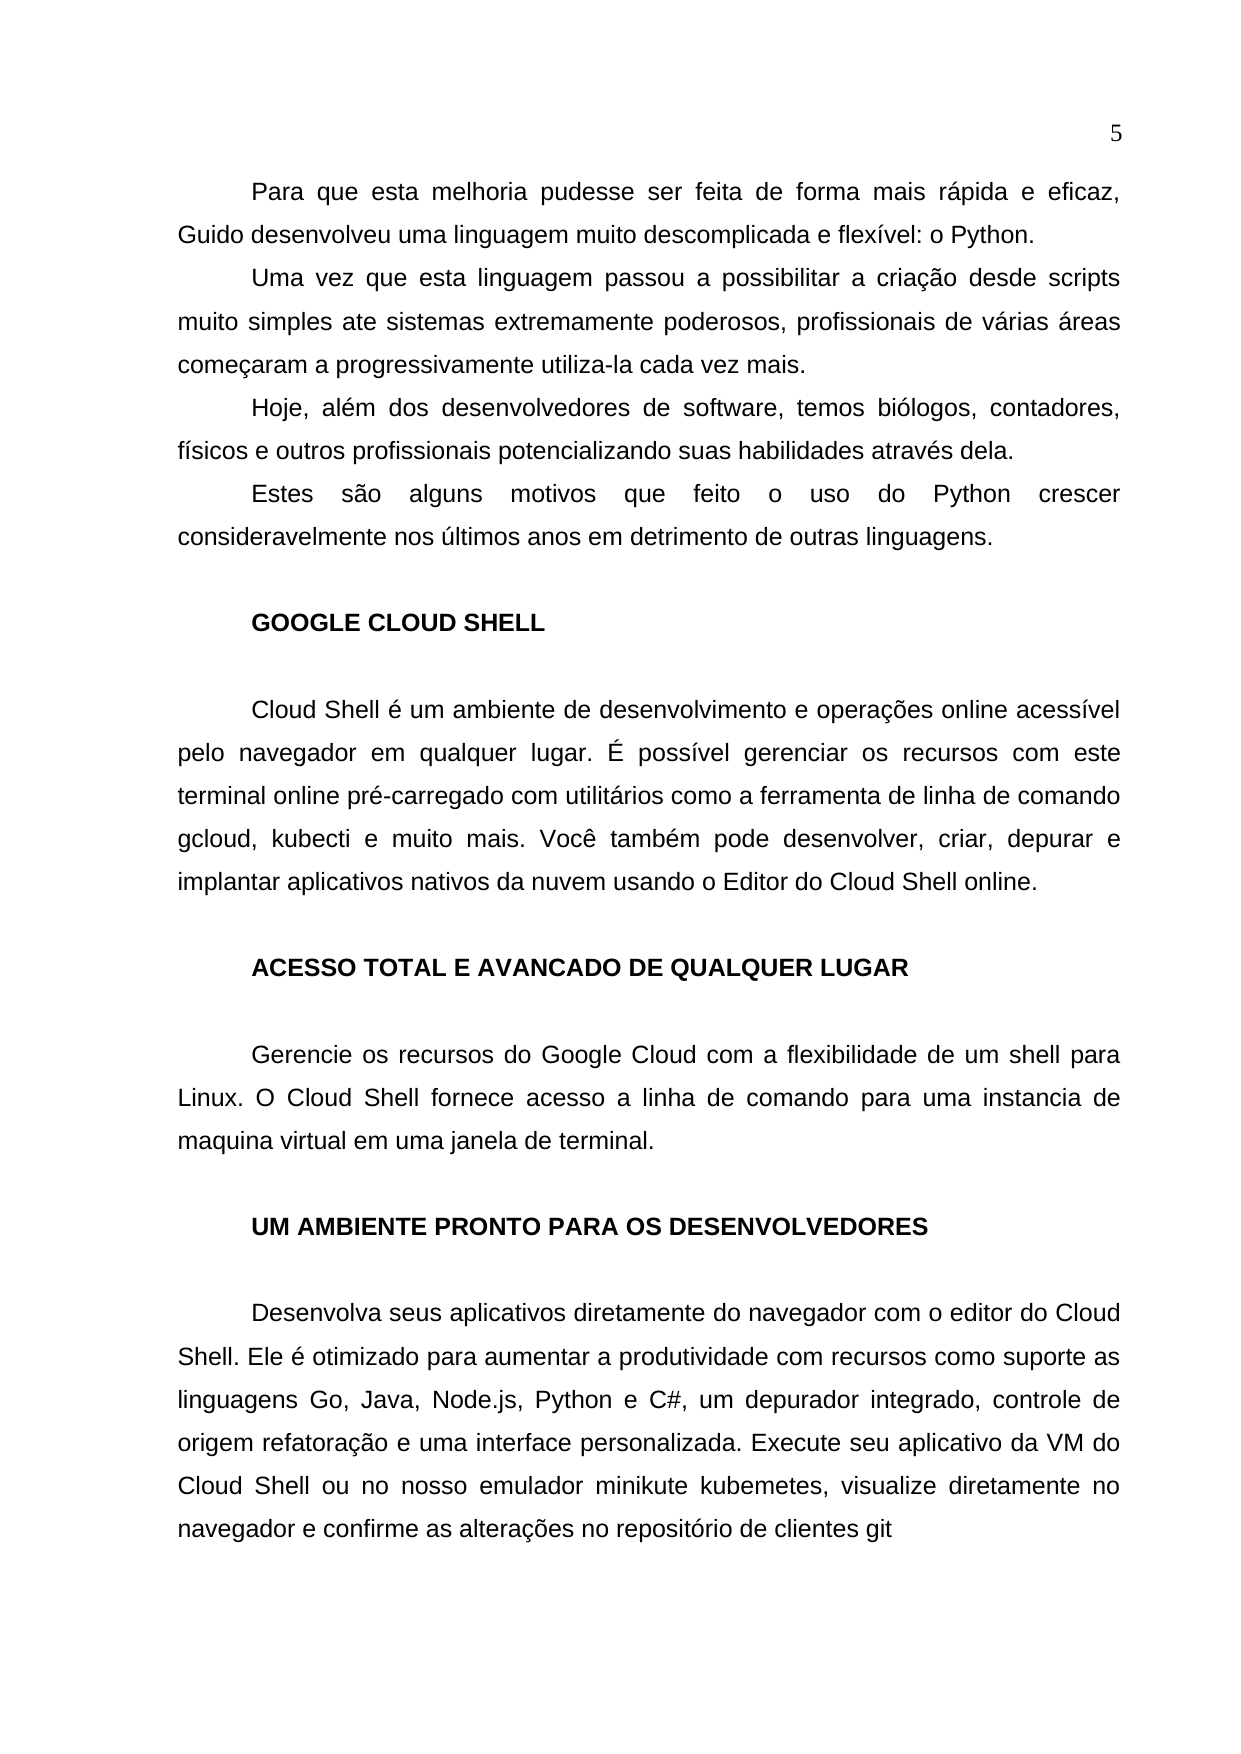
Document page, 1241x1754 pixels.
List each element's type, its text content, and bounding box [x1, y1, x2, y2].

text Para que esta melhoria pudesse ser feita de forma mais rápida e eficaz, Guido desenvolveu uma linguagem muito descomplicada e flexível: o Python. [177, 177, 1122, 249]
text Uma vez que esta linguagem passou a possibilitar a criação desde scripts muito simples ate sistemas extremamente poderosos, profissionais de várias áreas começaram a progressivamente utiliza-la cada vez mais. [177, 263, 1122, 378]
text UM AMBIENTE PRONTO PARA OS DESENVOLVEDORES [177, 1212, 1122, 1241]
text Desenvolva seus aplicativos diretamente do navegador com o editor do Cloud Shell. Ele é otimizado para aumentar a produtividade com recursos como suporte as linguagens Go, Java, Node.js, Python e C#, um depurador integrado, controle de origem refatoração e uma interface personalizada. Execute seu aplicativo da VM do Cloud Shell ou no nosso emulador minikute kubemetes, visualize diretamente no navegador e confirme as alterações no repositório de clientes git [177, 1298, 1122, 1543]
text ACESSO TOTAL E AVANCADO DE QUALQUER LUGAR [177, 953, 1122, 982]
text Hoje, além dos desenvolvedores de software, temos biólogos, contadores, físicos e outros profissionais potencializando suas habilidades através dela. [177, 393, 1122, 465]
text Gerencie os recursos do Google Cloud com a flexibilidade de um shell para Linux. O Cloud Shell fornece acesso a linha de comando para uma instancia de maquina virtual em uma janela de terminal. [177, 1040, 1122, 1155]
text Cloud Shell é um ambiente de desenvolvimento e operações online acessível pelo navegador em qualquer lugar. É possível gerenciar os recursos com este terminal online pré-carregado com utilitários como a ferramenta de linha de comando gcloud, kubecti e muito mais. Você também pode desenvolver, criar, depurar e implantar aplicativos nativos da nuvem usando o Editor do Cloud Shell online. [177, 695, 1122, 896]
text Estes são alguns motivos que feito o uso do Python crescer consideravelmente nos últimos anos em detrimento de outras linguagens. [177, 479, 1122, 551]
text GOOGLE CLOUD SHELL [177, 608, 1122, 637]
